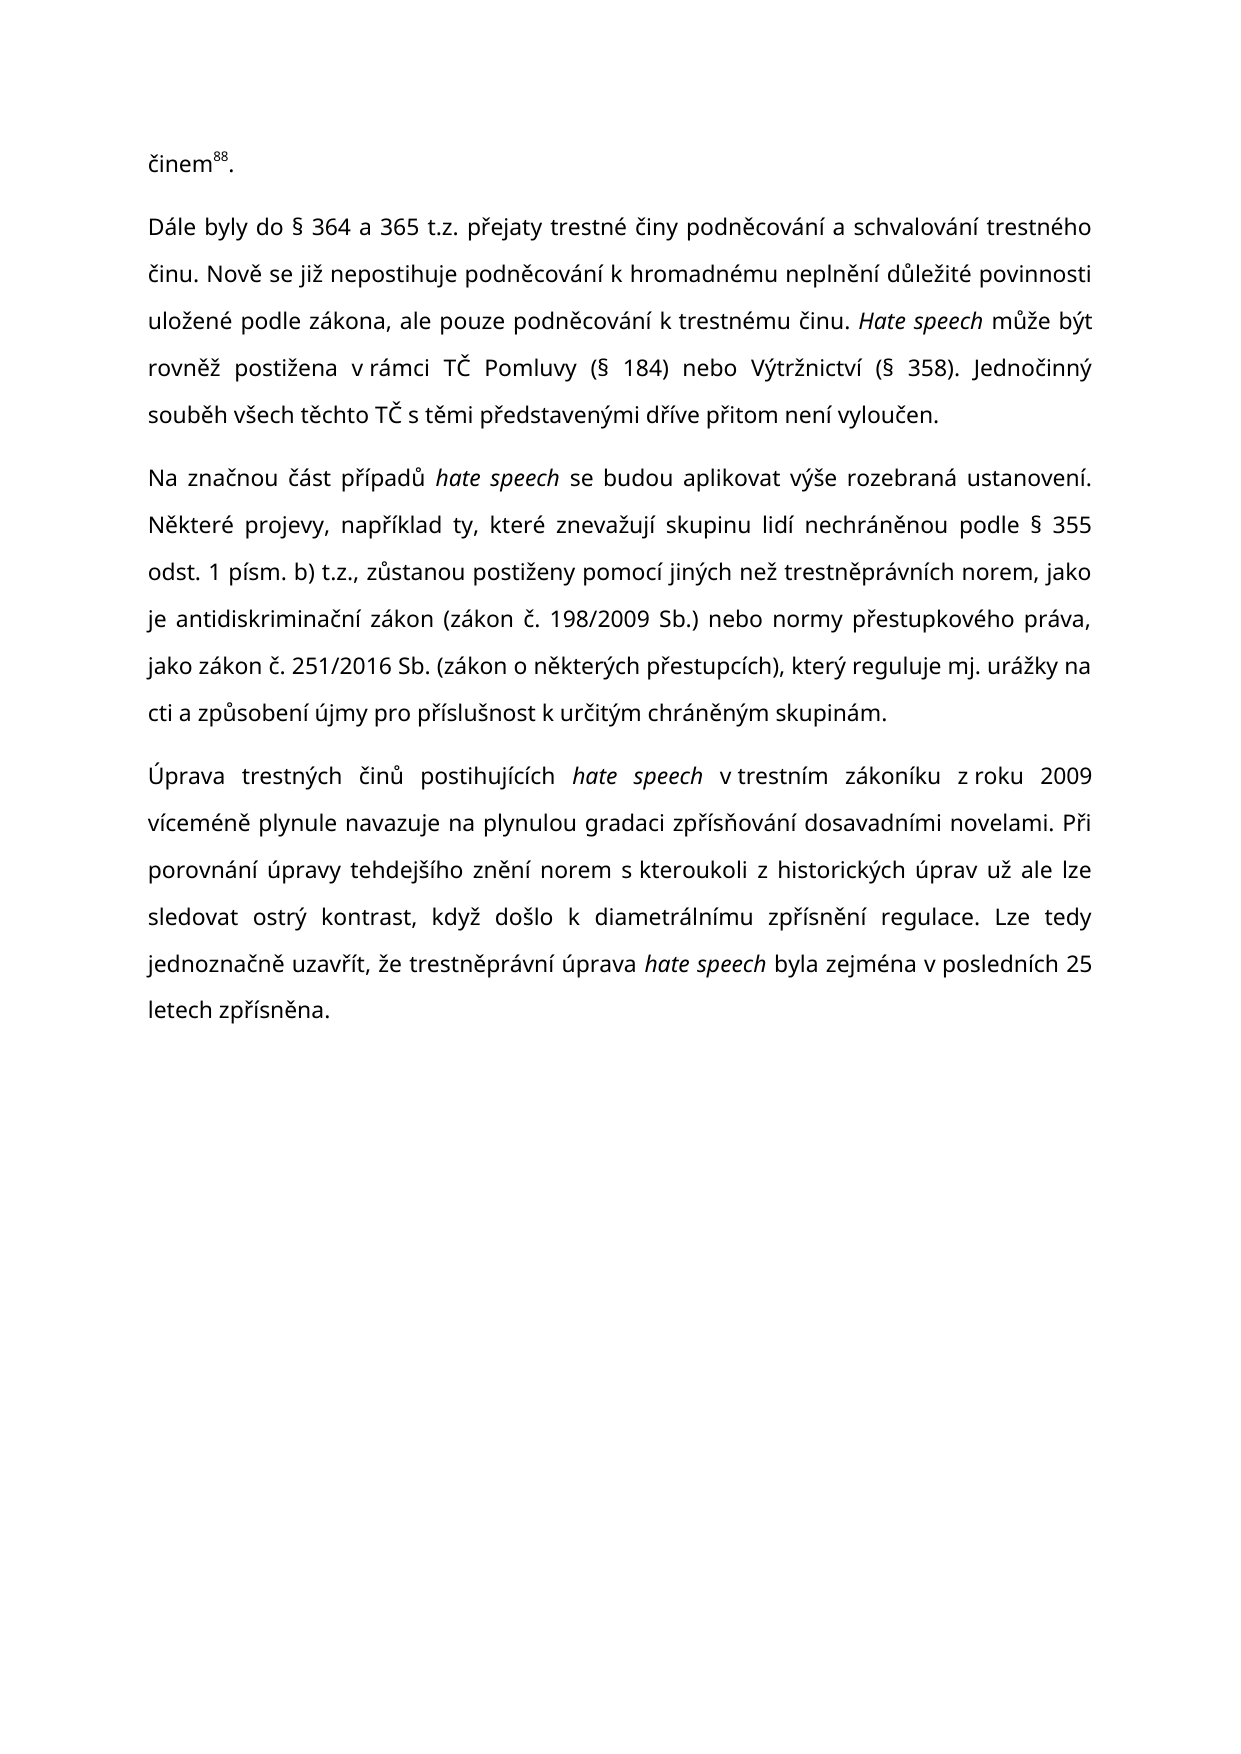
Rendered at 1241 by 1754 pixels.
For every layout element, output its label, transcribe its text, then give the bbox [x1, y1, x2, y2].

text Na značnou část případů hate speech se budou aplikovat výše rozebraná ustanovení. Některé projevy, například ty, které znevažují skupinu lidí nechráněnou podle § 355 odst. 1 písm. b) t.z., zůstanou postiženy pomocí jiných než trestněprávních norem, jako je antidiskriminační zákon (zákon č. 198/2009 Sb.) nebo normy přestupkového práva, jako zákon č. 251/2016 Sb. (zákon o některých přestupcích), který reguluje mj. urážky na cti a způsobení újmy pro příslušnost k určitým chráněným skupinám. [148, 462, 1093, 728]
text Úprava trestných činů postihujících hate speech v trestním zákoníku z roku 2009 víceméně plynule navazuje na plynulou gradaci zpřísňování dosavadními novelami. Při porovnání úpravy tehdejšího znění norem s kteroukoli z historických úprav už ale lze sledovat ostrý kontrast, když došlo k diametrálnímu zpřísnění regulace. Lze tedy jednoznačně uzavřít, že trestněprávní úprava hate speech byla zejména v posledních 25 letech zpřísněna. [148, 760, 1093, 1026]
text Dále byly do § 364 a 365 t.z. přejaty trestné činy podněcování a schvalování trestného činu. Nově se již nepostihuje podněcování k hromadnému neplnění důležité povinnosti uložené podle zákona, ale pouze podněcování k trestnému činu. Hate speech může být rovněž postižena v rámci TČ Pomluvy (§ 184) nebo Výtržnictví (§ 358). Jednočinný souběh všech těchto TČ s těmi představenými dříve přitom není vyloučen. [148, 211, 1093, 430]
